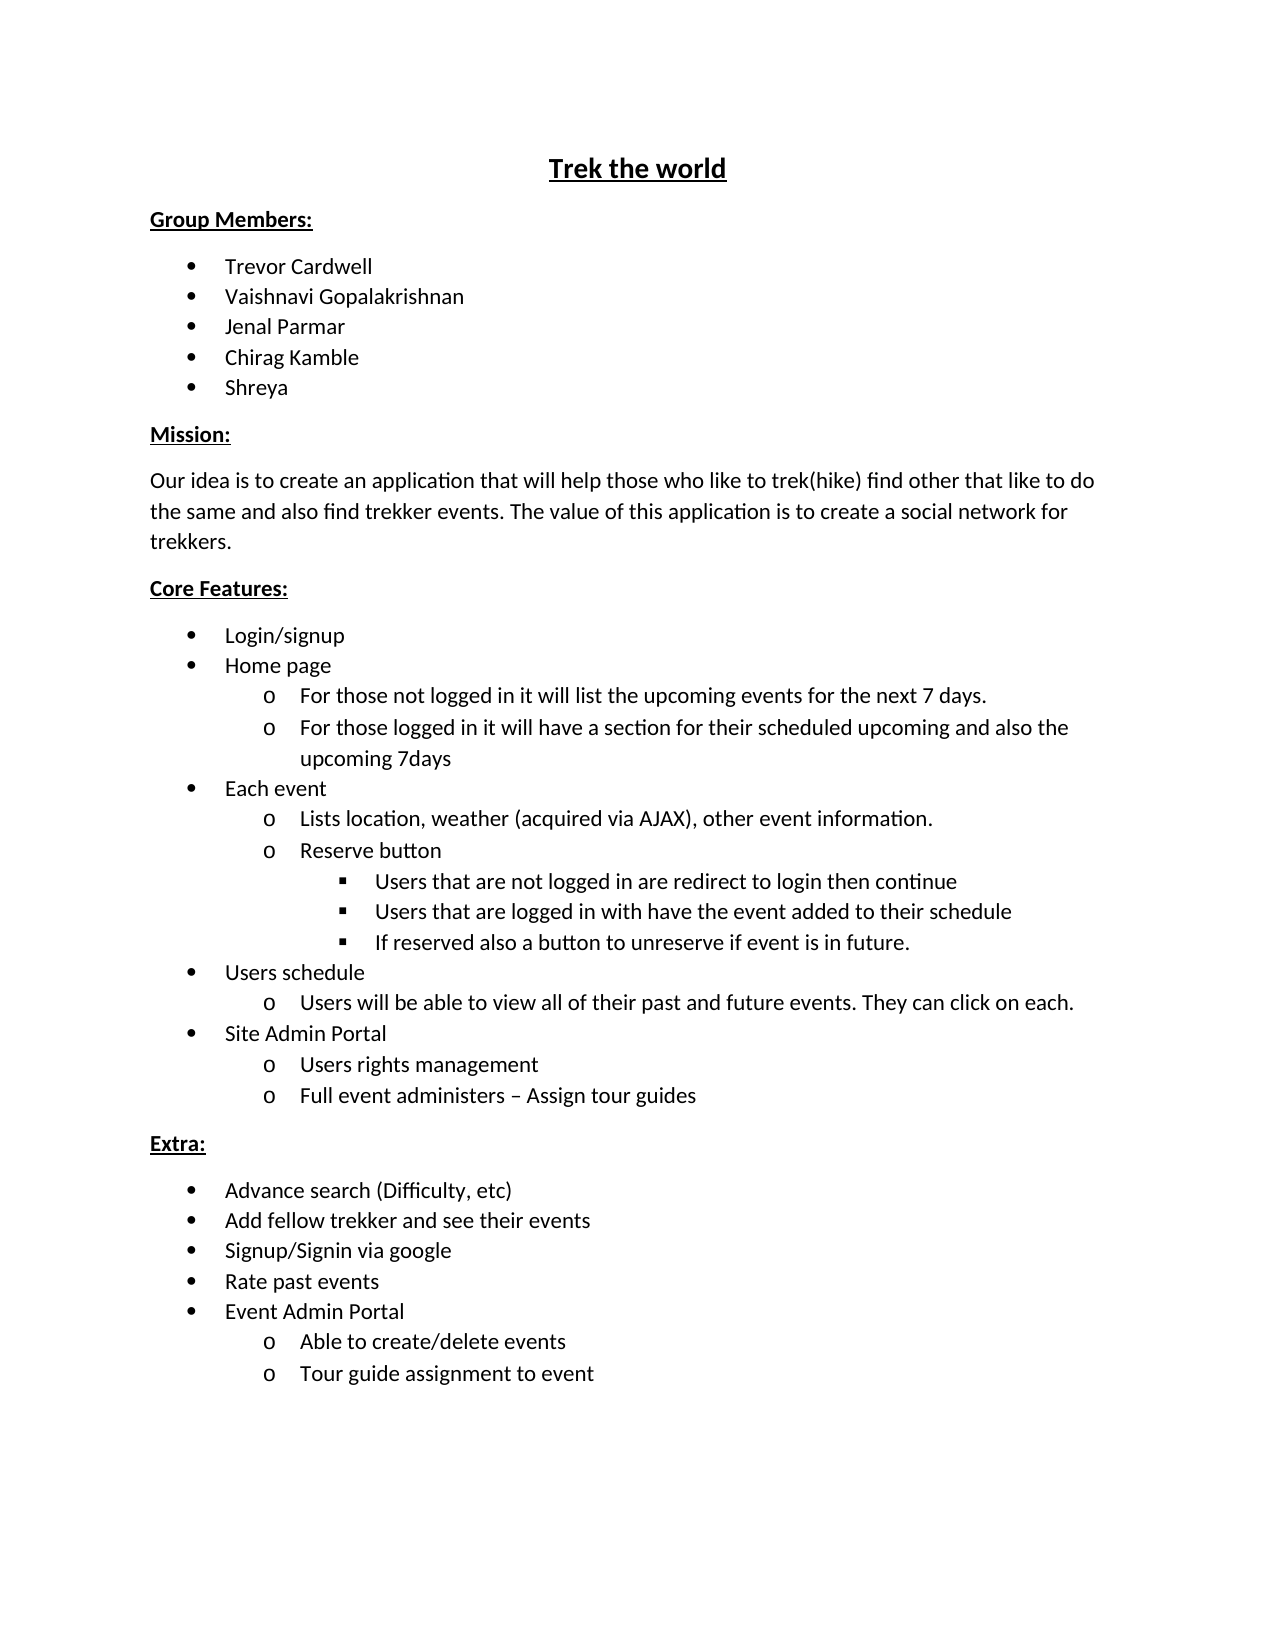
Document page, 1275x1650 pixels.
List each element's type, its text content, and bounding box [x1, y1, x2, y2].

list If reserved also a button to unreserve if event is in future. [337, 928, 1125, 956]
text Extra: [150, 1129, 1125, 1157]
text Our idea is to create an application that will help those who like to trek(hike) find other that like to do the same and also find trekker events. The value of this application is to create a social network for trekkers. [150, 467, 1125, 555]
text Core Features: [150, 574, 1125, 602]
list Event Admin Portal [187, 1297, 1125, 1325]
list Advance search (Difficulty, etc) [187, 1176, 1125, 1204]
list Home page [187, 651, 1125, 679]
text Group Members: [150, 205, 1125, 233]
list Rate past events [187, 1267, 1125, 1295]
list Users that are not logged in are redirect to login then continue [337, 867, 1125, 895]
list Users will be able to view all of their past and future events. They can click on each. [262, 988, 1125, 1017]
list Trevor Cardwell [187, 252, 1125, 280]
list Users rights management [262, 1050, 1125, 1079]
list Each event [187, 774, 1125, 802]
text Mission: [150, 420, 1125, 448]
list Reserve button [262, 836, 1125, 865]
text Trek the world [150, 150, 1125, 186]
list Signup/Signin via google [187, 1237, 1125, 1265]
list Login/signup [187, 621, 1125, 649]
list Add fellow trekker and see their events [187, 1206, 1125, 1234]
list For those logged in it will have a section for their scheduled upcoming and also the upcoming 7days [262, 713, 1125, 772]
list Users that are logged in with have the event added to their schedule [337, 897, 1125, 926]
list Shreya [187, 373, 1125, 401]
list Chirag Kamble [187, 343, 1125, 371]
list Tour guide assignment to event [262, 1359, 1125, 1388]
list Users schedule [187, 958, 1125, 986]
list Lists location, weather (acquired via AJAX), other event information. [262, 804, 1125, 833]
list For those not logged in it will list the upcoming events for the next 7 days. [262, 681, 1125, 710]
list Full event administers – Assign tour guides [262, 1081, 1125, 1110]
list Jenal Parmar [187, 312, 1125, 340]
list Able to create/delete events [262, 1327, 1125, 1356]
list Site Admin Portal [187, 1019, 1125, 1048]
list Vaishnavi Gopalakrishnan [187, 282, 1125, 310]
